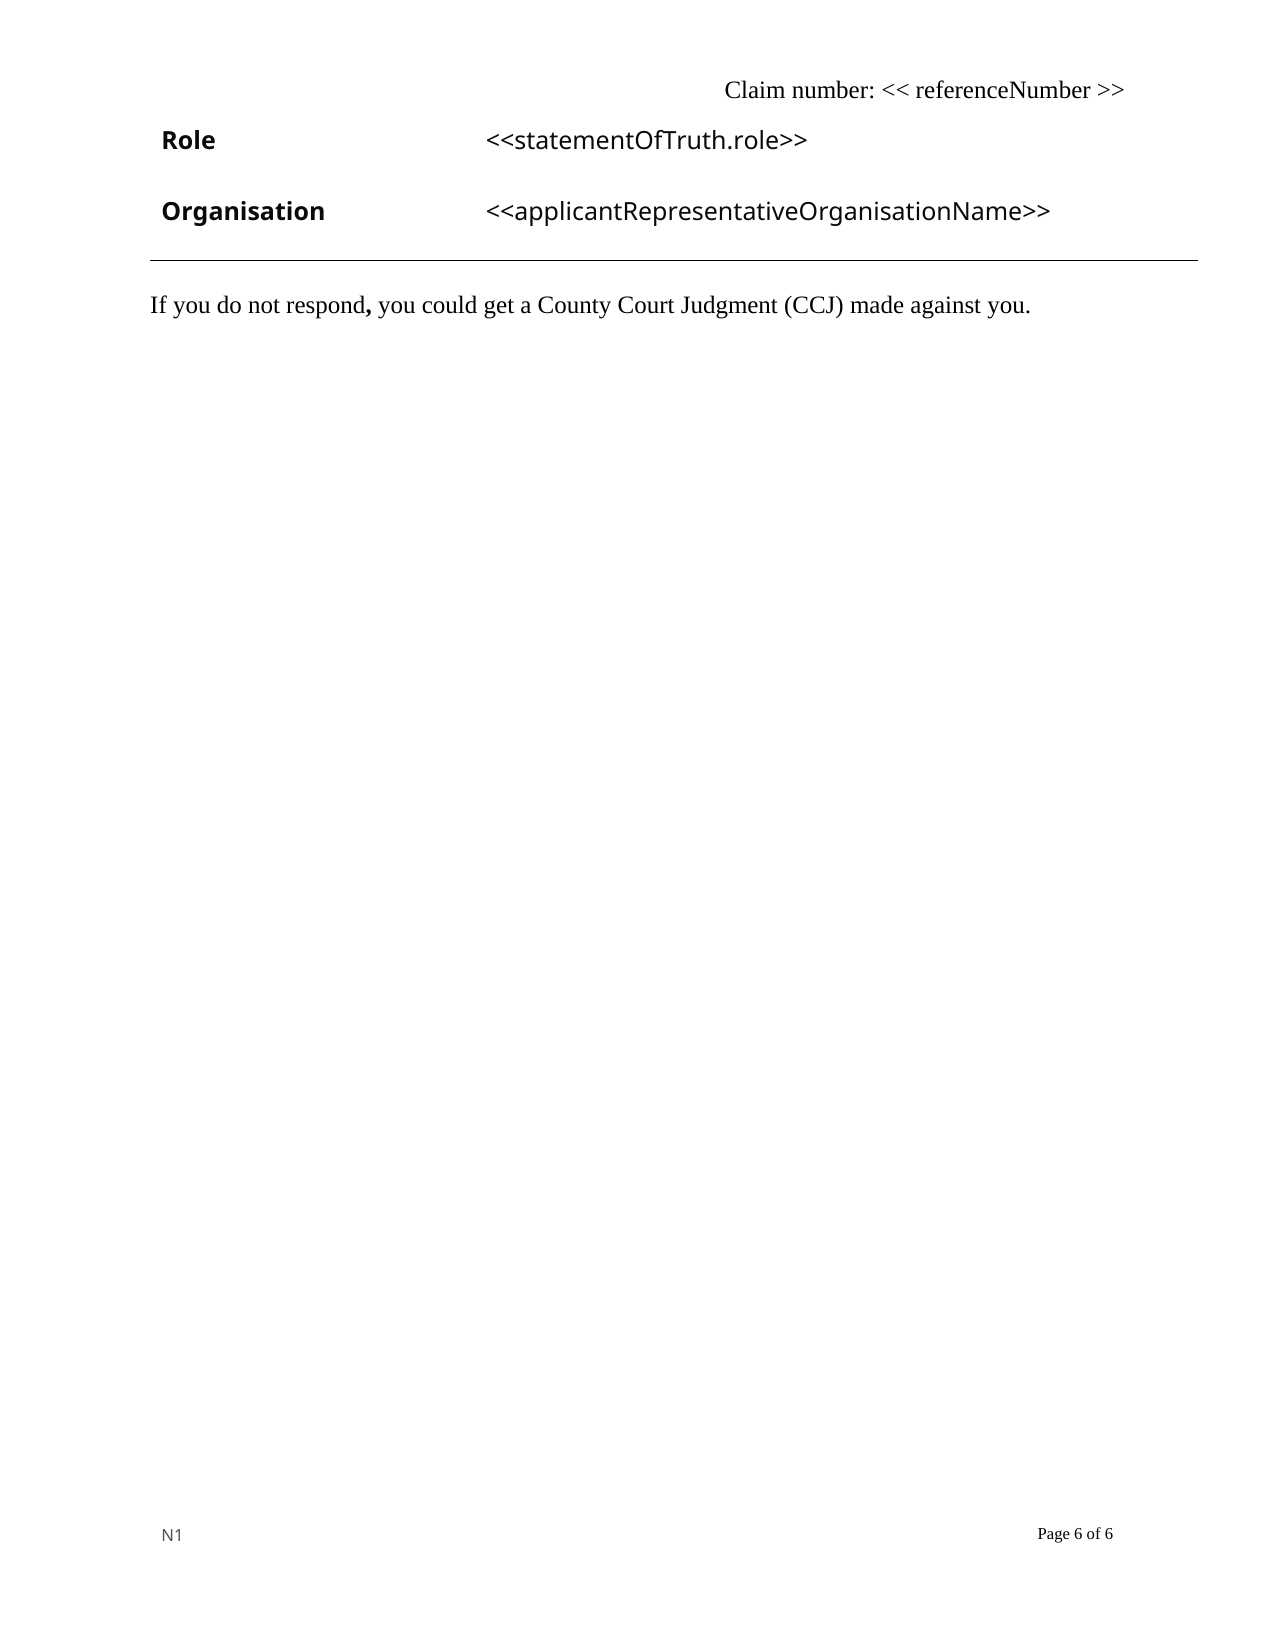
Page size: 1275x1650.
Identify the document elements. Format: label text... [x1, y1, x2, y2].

table_cell Role [150, 118, 474, 189]
table_cell <<applicantRepresentativeOrganisationName>> [474, 189, 1198, 260]
text If you do not respond, you could get a County Court Judgment (CCJ) made against you. [150, 290, 1125, 319]
table_cell Organisation [150, 189, 474, 260]
table_cell <<statementOfTruth.role>> [474, 118, 1198, 189]
